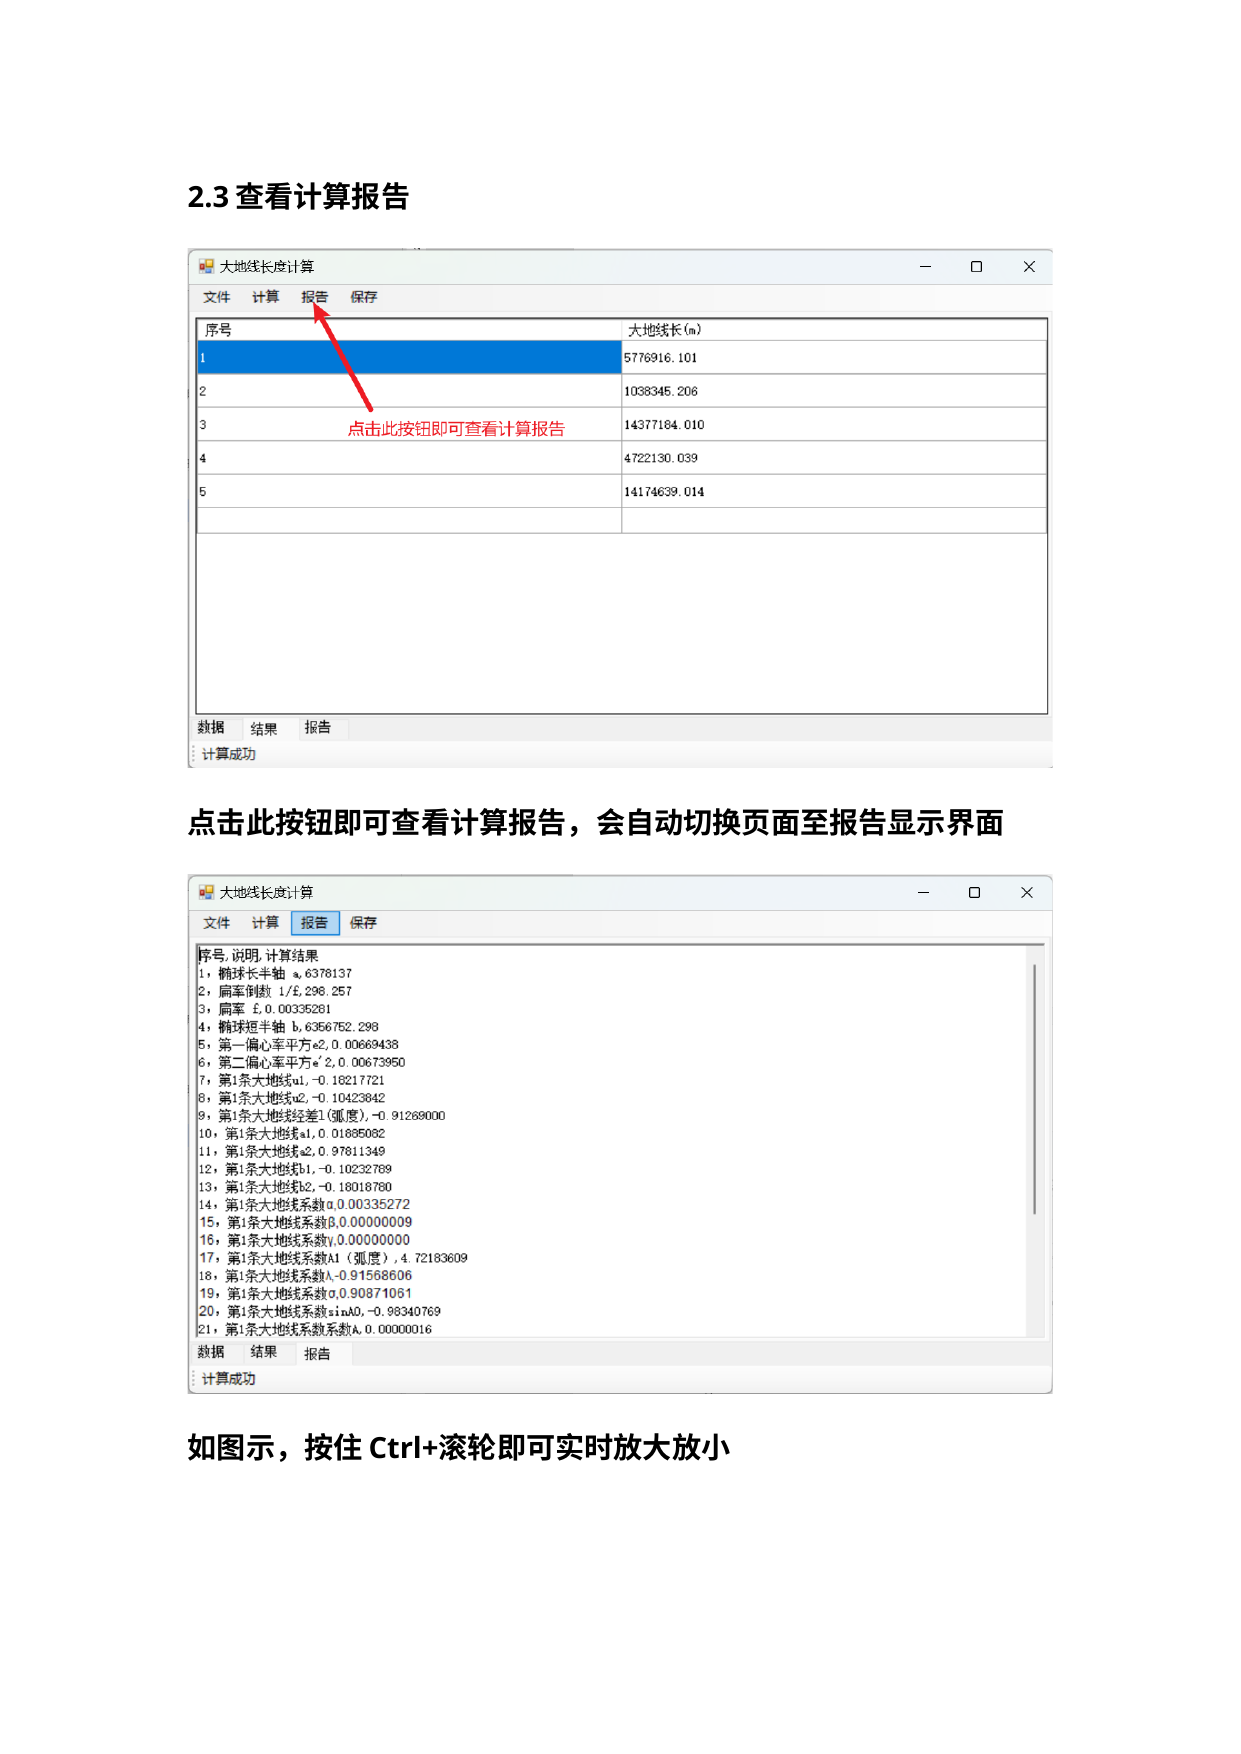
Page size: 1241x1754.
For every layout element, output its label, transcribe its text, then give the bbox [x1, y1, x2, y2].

text 点击此按钮即可查看计算报告，会自动切换页面至报告显示界面 [187, 788, 1053, 853]
text 如图示，按住Ctrl+滚轮即可实时放大放小 [187, 1414, 1053, 1479]
picture [187, 874, 1053, 1394]
subtitle 2.3查看计算报告 [187, 162, 1053, 227]
picture [187, 248, 1053, 768]
